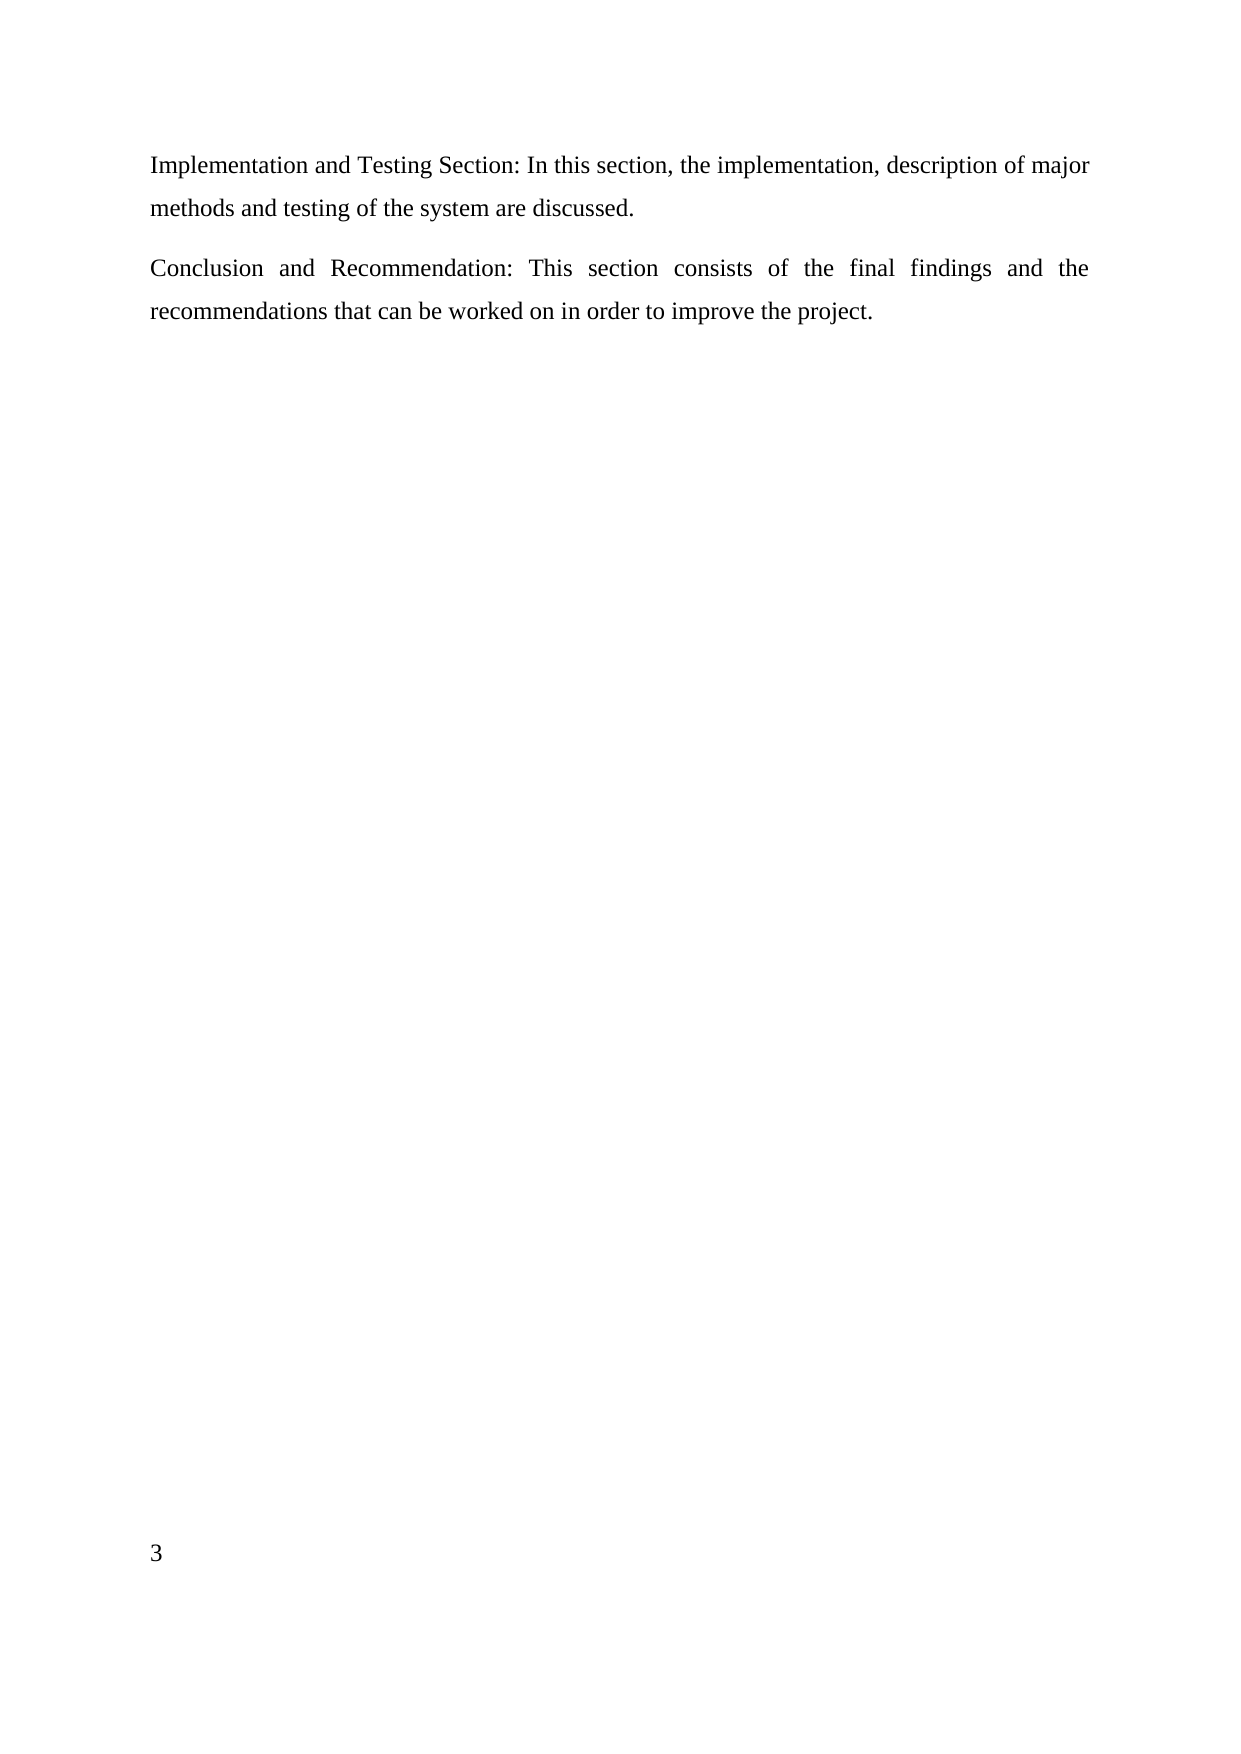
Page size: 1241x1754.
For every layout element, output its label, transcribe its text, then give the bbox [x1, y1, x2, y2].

text Conclusion and Recommendation: This section consists of the final findings and the recommendations that can be worked on in order to improve the project. [150, 253, 1090, 325]
text Implementation and Testing Section: In this section, the implementation, description of major methods and testing of the system are discussed. [150, 150, 1090, 222]
